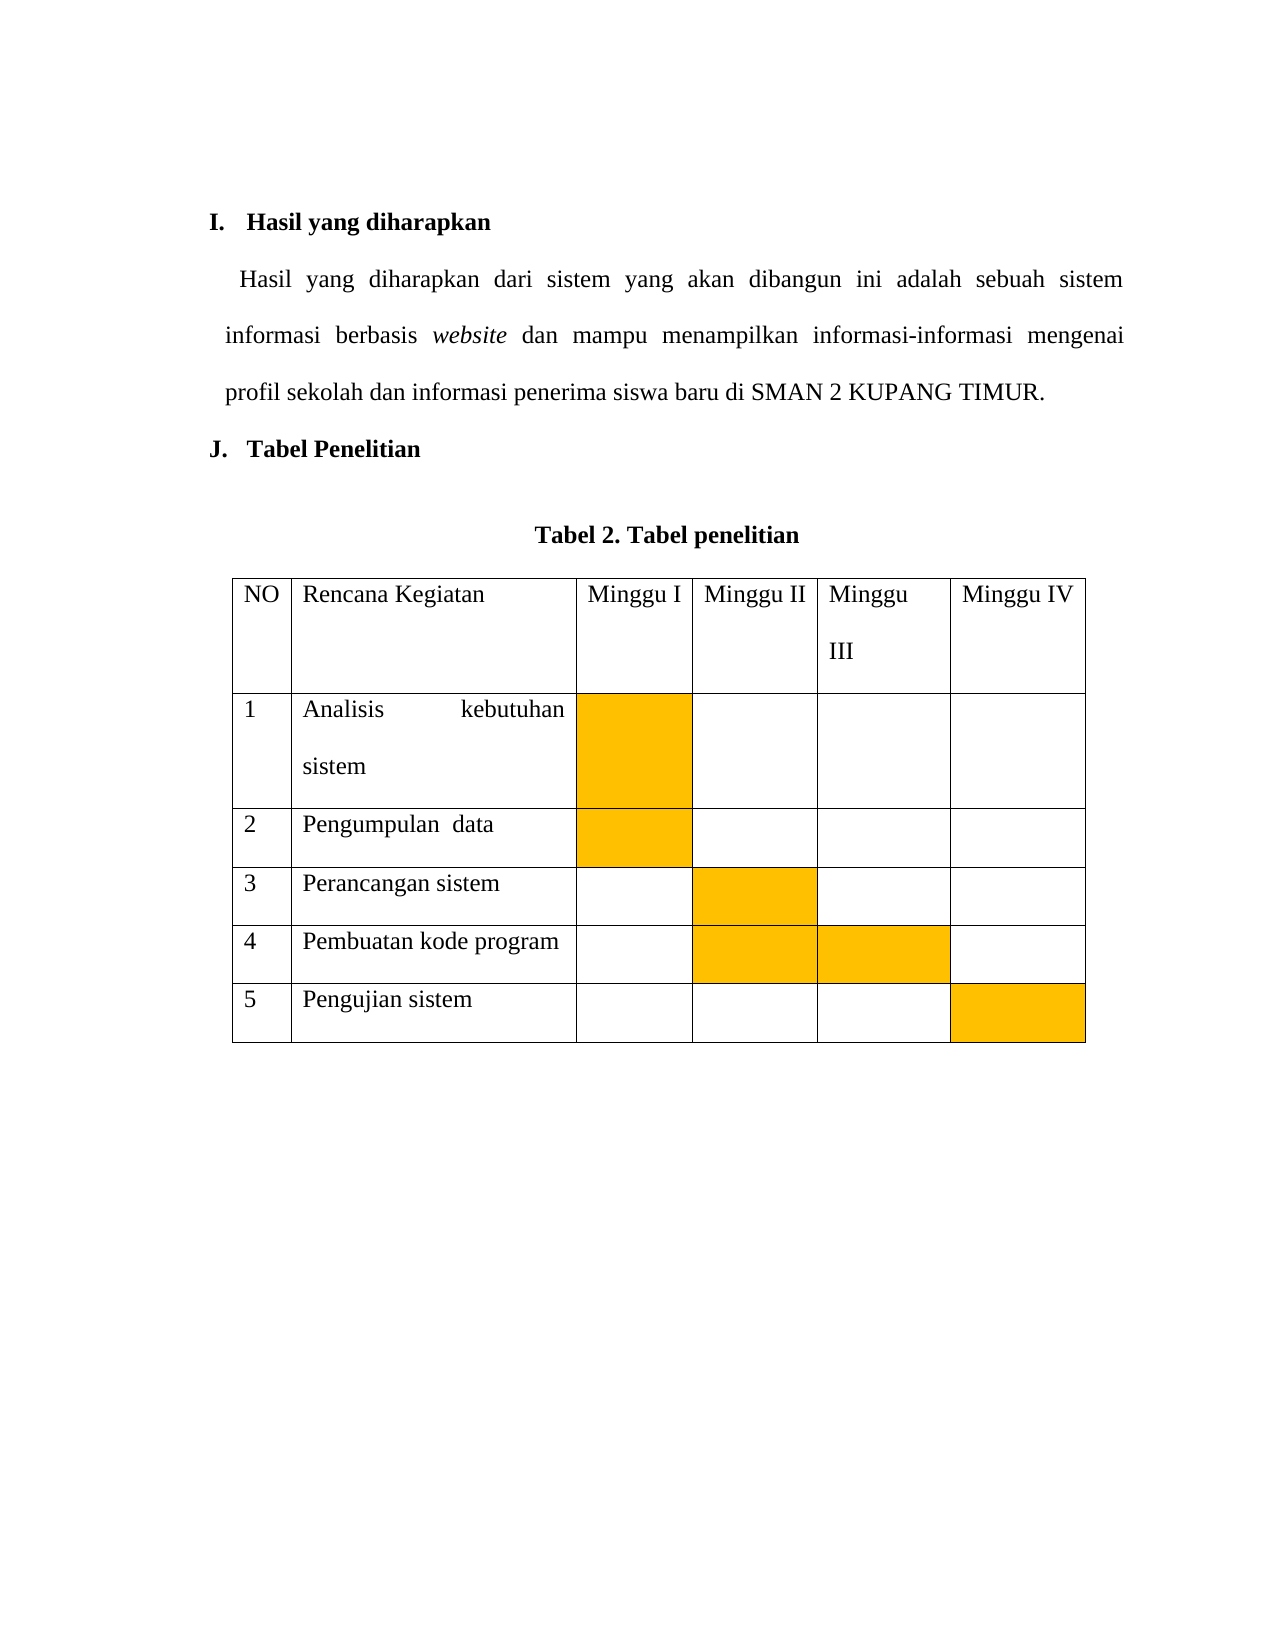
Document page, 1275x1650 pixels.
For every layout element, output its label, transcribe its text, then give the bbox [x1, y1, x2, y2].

table_cell [693, 694, 817, 808]
table_cell Analisis kebutuhan sistem [292, 694, 576, 808]
table_cell [951, 926, 1085, 983]
table_cell 4 [233, 926, 291, 983]
table_cell [577, 868, 692, 925]
table_cell [951, 809, 1085, 867]
table_cell [693, 868, 817, 925]
table_cell Perancangan sistem [292, 868, 576, 925]
list Tabel Penelitian [209, 434, 1125, 463]
table_header Minggu II [693, 579, 817, 693]
table_cell [577, 694, 692, 808]
table_cell 1 [233, 694, 291, 808]
table_header Minggu III [818, 579, 950, 693]
table_cell Pengujian sistem [292, 984, 576, 1042]
table_cell [951, 868, 1085, 925]
table_cell 3 [233, 868, 291, 925]
table_cell [693, 926, 817, 983]
table_cell Pembuatan kode program [292, 926, 576, 983]
table_cell [818, 868, 950, 925]
table_cell [693, 984, 817, 1042]
list Hasil yang diharapkan dari sistem yang akan dibangun ini adalah sebuah sistem informasi berbasis website dan mampu menampilkan informasi-informasi mengenai profil sekolah dan informasi penerima siswa baru di SMAN 2 KUPANG TIMUR. [225, 264, 1125, 406]
table_cell [818, 926, 950, 983]
table_header Minggu IV [951, 579, 1085, 693]
table_header Minggu I [577, 579, 692, 693]
table_cell 2 [233, 809, 291, 867]
table_cell [577, 984, 692, 1042]
list Tabel 2. Tabel penelitian [209, 521, 1125, 549]
table_cell 5 [233, 984, 291, 1042]
table_header Rencana Kegiatan [292, 579, 576, 693]
table_cell [818, 809, 950, 867]
table_cell [818, 984, 950, 1042]
table_cell [818, 694, 950, 808]
table_cell [951, 984, 1085, 1042]
table_cell [577, 926, 692, 983]
table_cell [693, 809, 817, 867]
table_cell Pengumpulan data [292, 809, 576, 867]
table_cell [577, 809, 692, 867]
list Hasil yang diharapkan [209, 207, 1125, 236]
table_cell [951, 694, 1085, 808]
table_header NO [233, 579, 291, 693]
